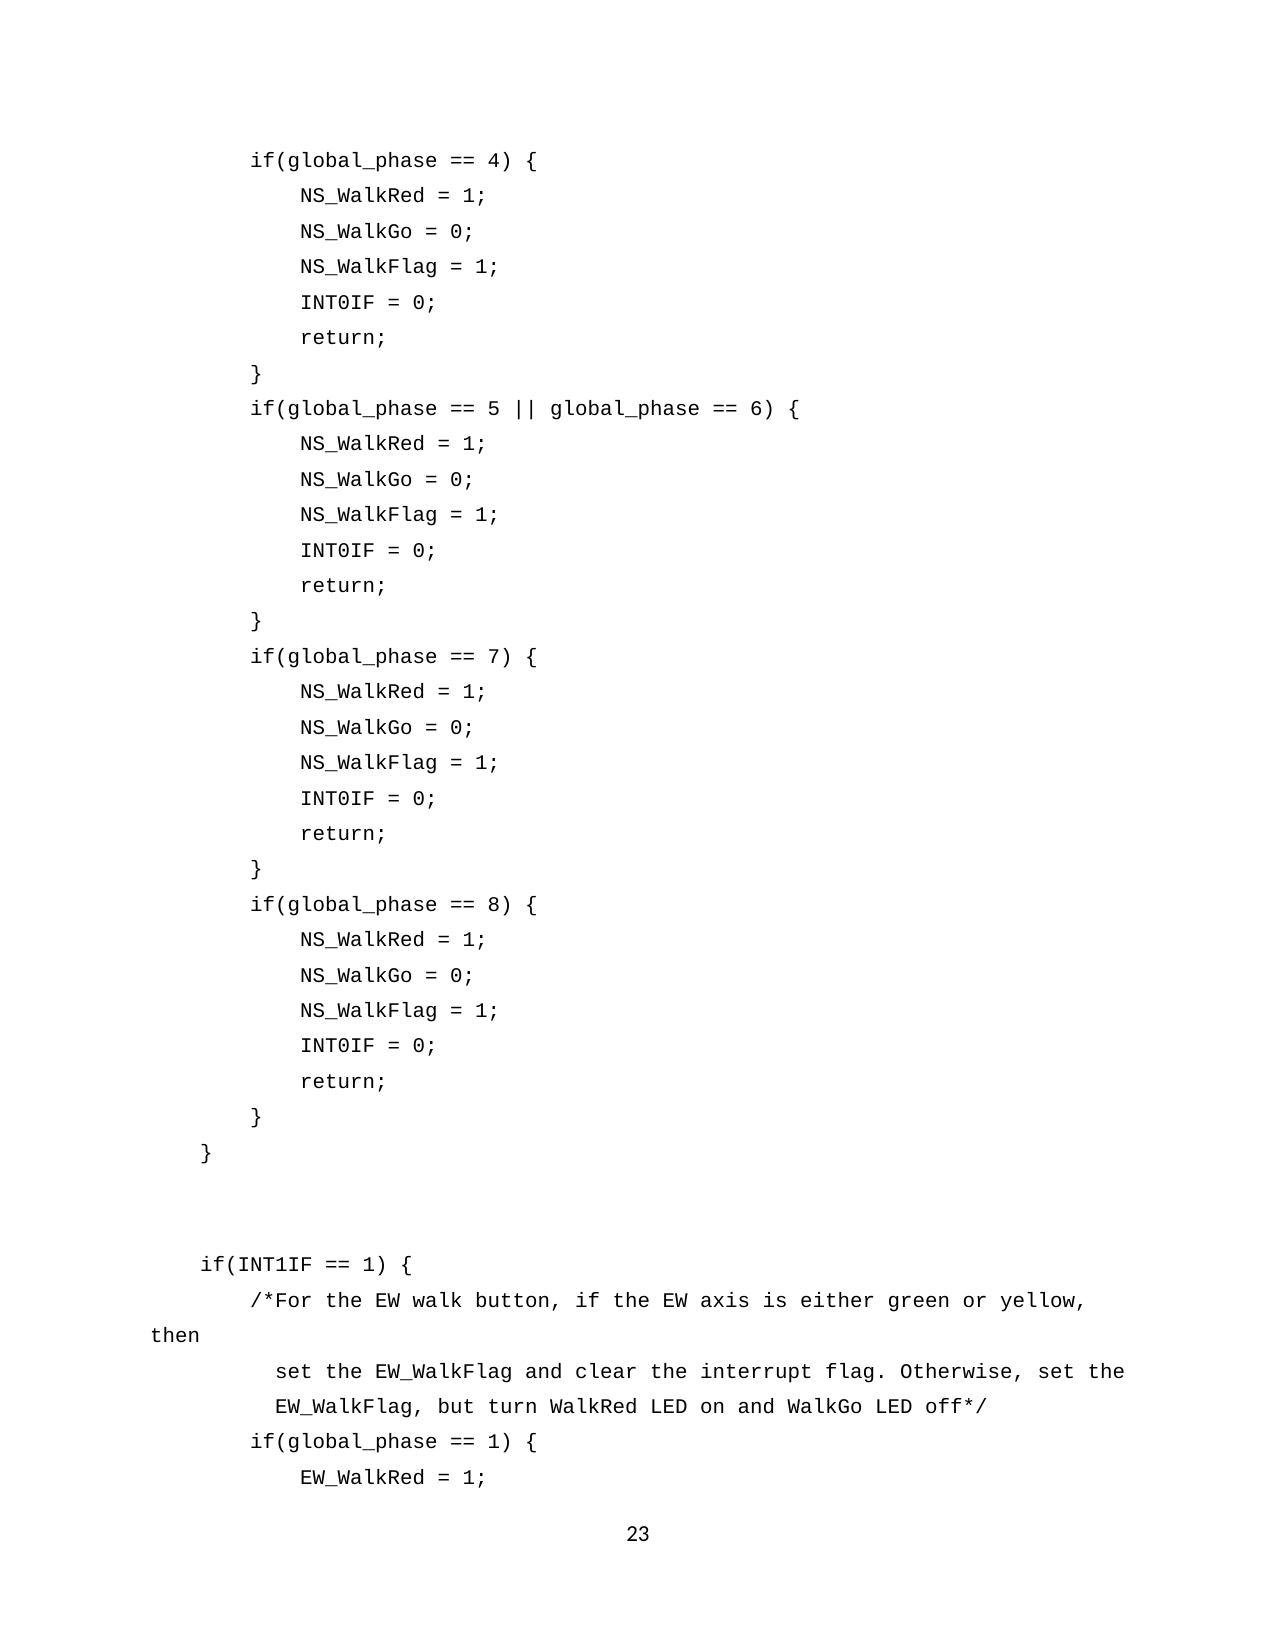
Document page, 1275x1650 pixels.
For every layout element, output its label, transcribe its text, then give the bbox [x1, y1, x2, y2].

text set the EW_WalkFlag and clear the interrupt flag. Otherwise, set the [150, 1361, 1125, 1384]
text if(global_phase == 1) { [150, 1432, 1125, 1455]
text NS_WalkGo = 0; [150, 469, 1125, 492]
text if(global_phase == 7) { [150, 646, 1125, 669]
text } [150, 1142, 1125, 1165]
text } [150, 1106, 1125, 1130]
text } [150, 858, 1125, 882]
text NS_WalkFlag = 1; [150, 752, 1125, 776]
text if(global_phase == 4) { [150, 150, 1125, 174]
text INT0IF = 0; [150, 292, 1125, 315]
text if(global_phase == 8) { [150, 894, 1125, 917]
text /*For the EW walk button, if the EW axis is either green or yellow, then [150, 1290, 1125, 1349]
text NS_WalkFlag = 1; [150, 1000, 1125, 1024]
text return; [150, 823, 1125, 847]
text NS_WalkRed = 1; [150, 681, 1125, 705]
text NS_WalkFlag = 1; [150, 504, 1125, 528]
text return; [150, 1071, 1125, 1094]
text if(global_phase == 5 || global_phase == 6) { [150, 398, 1125, 422]
text NS_WalkGo = 0; [150, 717, 1125, 740]
text INT0IF = 0; [150, 787, 1125, 811]
text EW_WalkFlag, but turn WalkRed LED on and WalkGo LED off*/ [150, 1396, 1125, 1420]
text INT0IF = 0; [150, 539, 1125, 563]
text NS_WalkFlag = 1; [150, 256, 1125, 280]
text NS_WalkGo = 0; [150, 221, 1125, 244]
text EW_WalkRed = 1; [150, 1467, 1125, 1491]
text NS_WalkGo = 0; [150, 964, 1125, 988]
text if(INT1IF == 1) { [150, 1254, 1125, 1278]
text } [150, 610, 1125, 634]
text return; [150, 327, 1125, 351]
text NS_WalkRed = 1; [150, 185, 1125, 209]
text } [150, 362, 1125, 386]
text return; [150, 575, 1125, 599]
text NS_WalkRed = 1; [150, 929, 1125, 953]
text INT0IF = 0; [150, 1035, 1125, 1059]
text NS_WalkRed = 1; [150, 433, 1125, 457]
